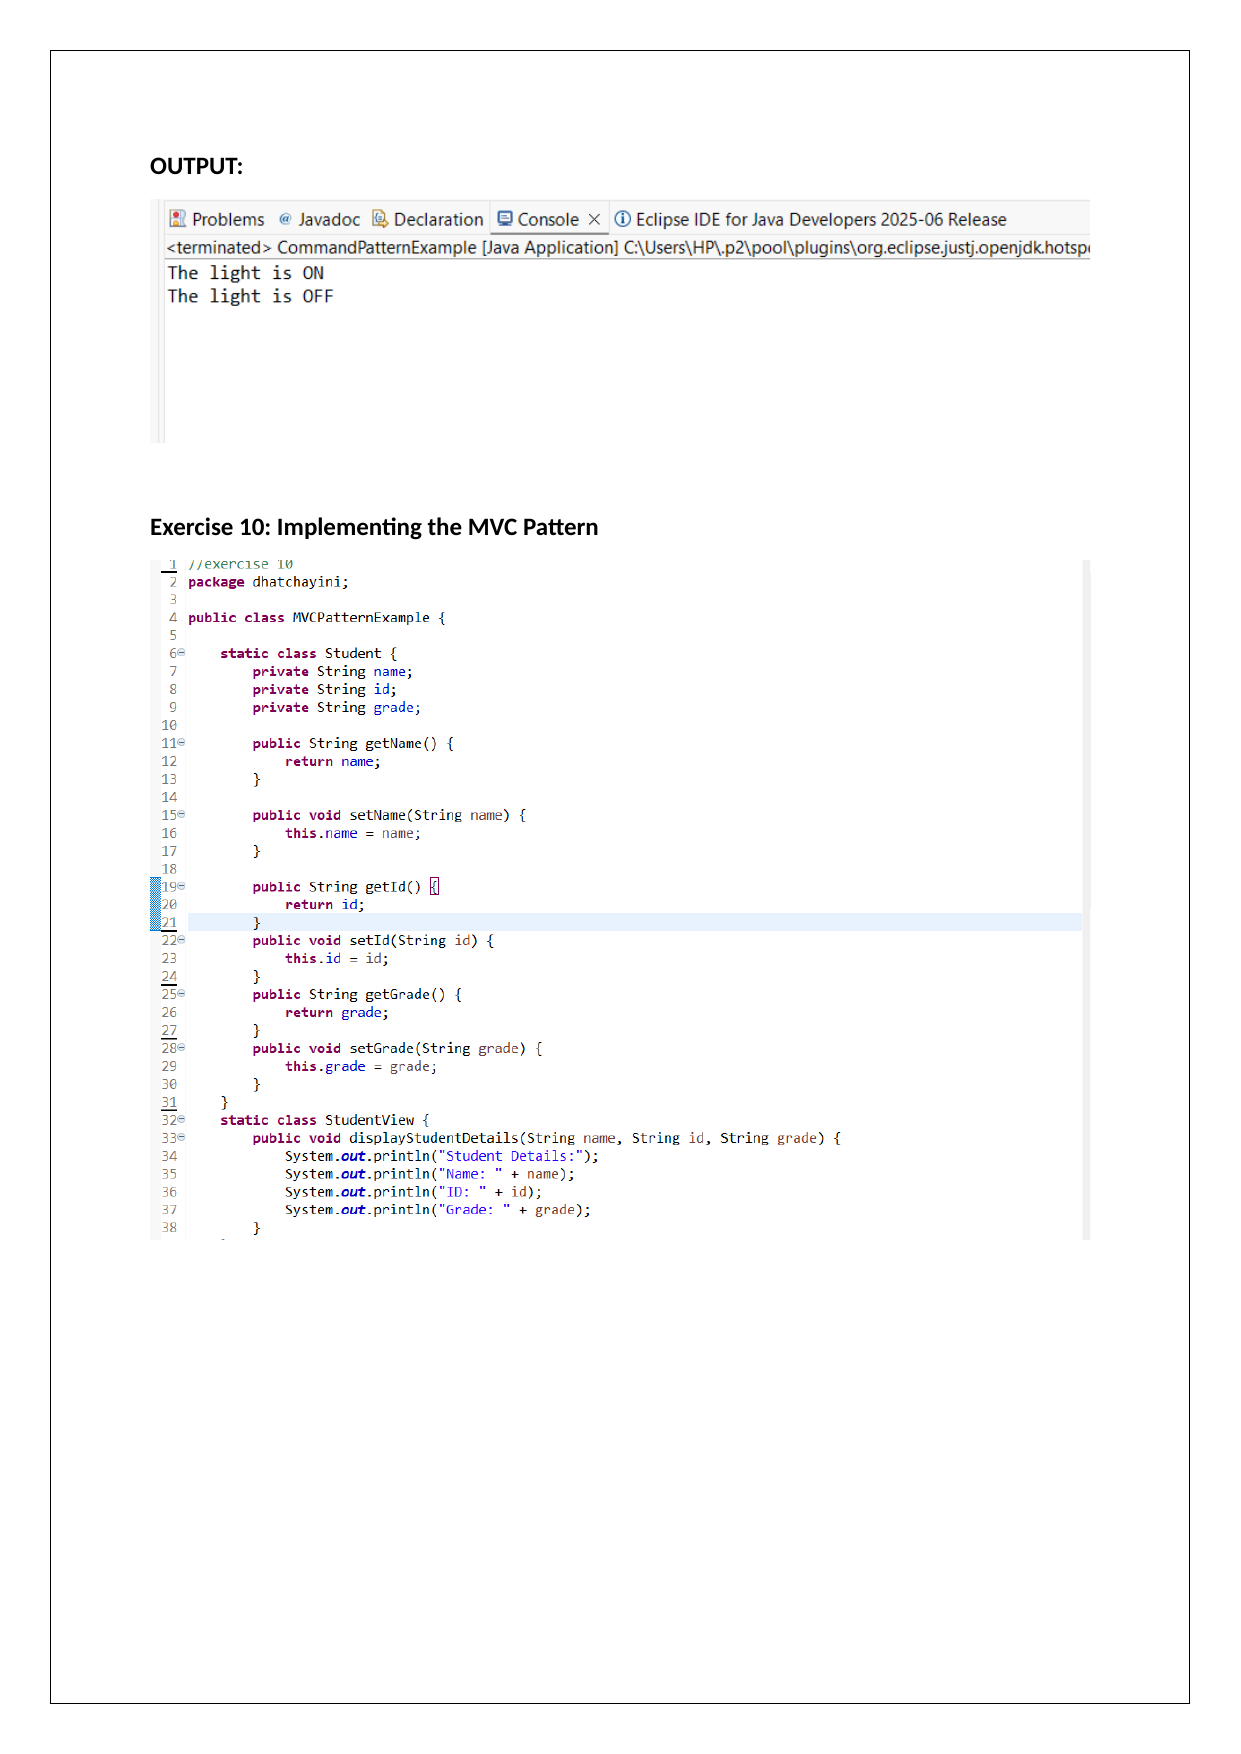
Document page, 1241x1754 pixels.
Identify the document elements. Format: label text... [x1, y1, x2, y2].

text OUTPUT: [150, 150, 1090, 181]
picture [150, 199, 1091, 443]
text Exercise 10: Implementing the MVC Pattern [150, 511, 1090, 542]
picture [150, 560, 1091, 1240]
